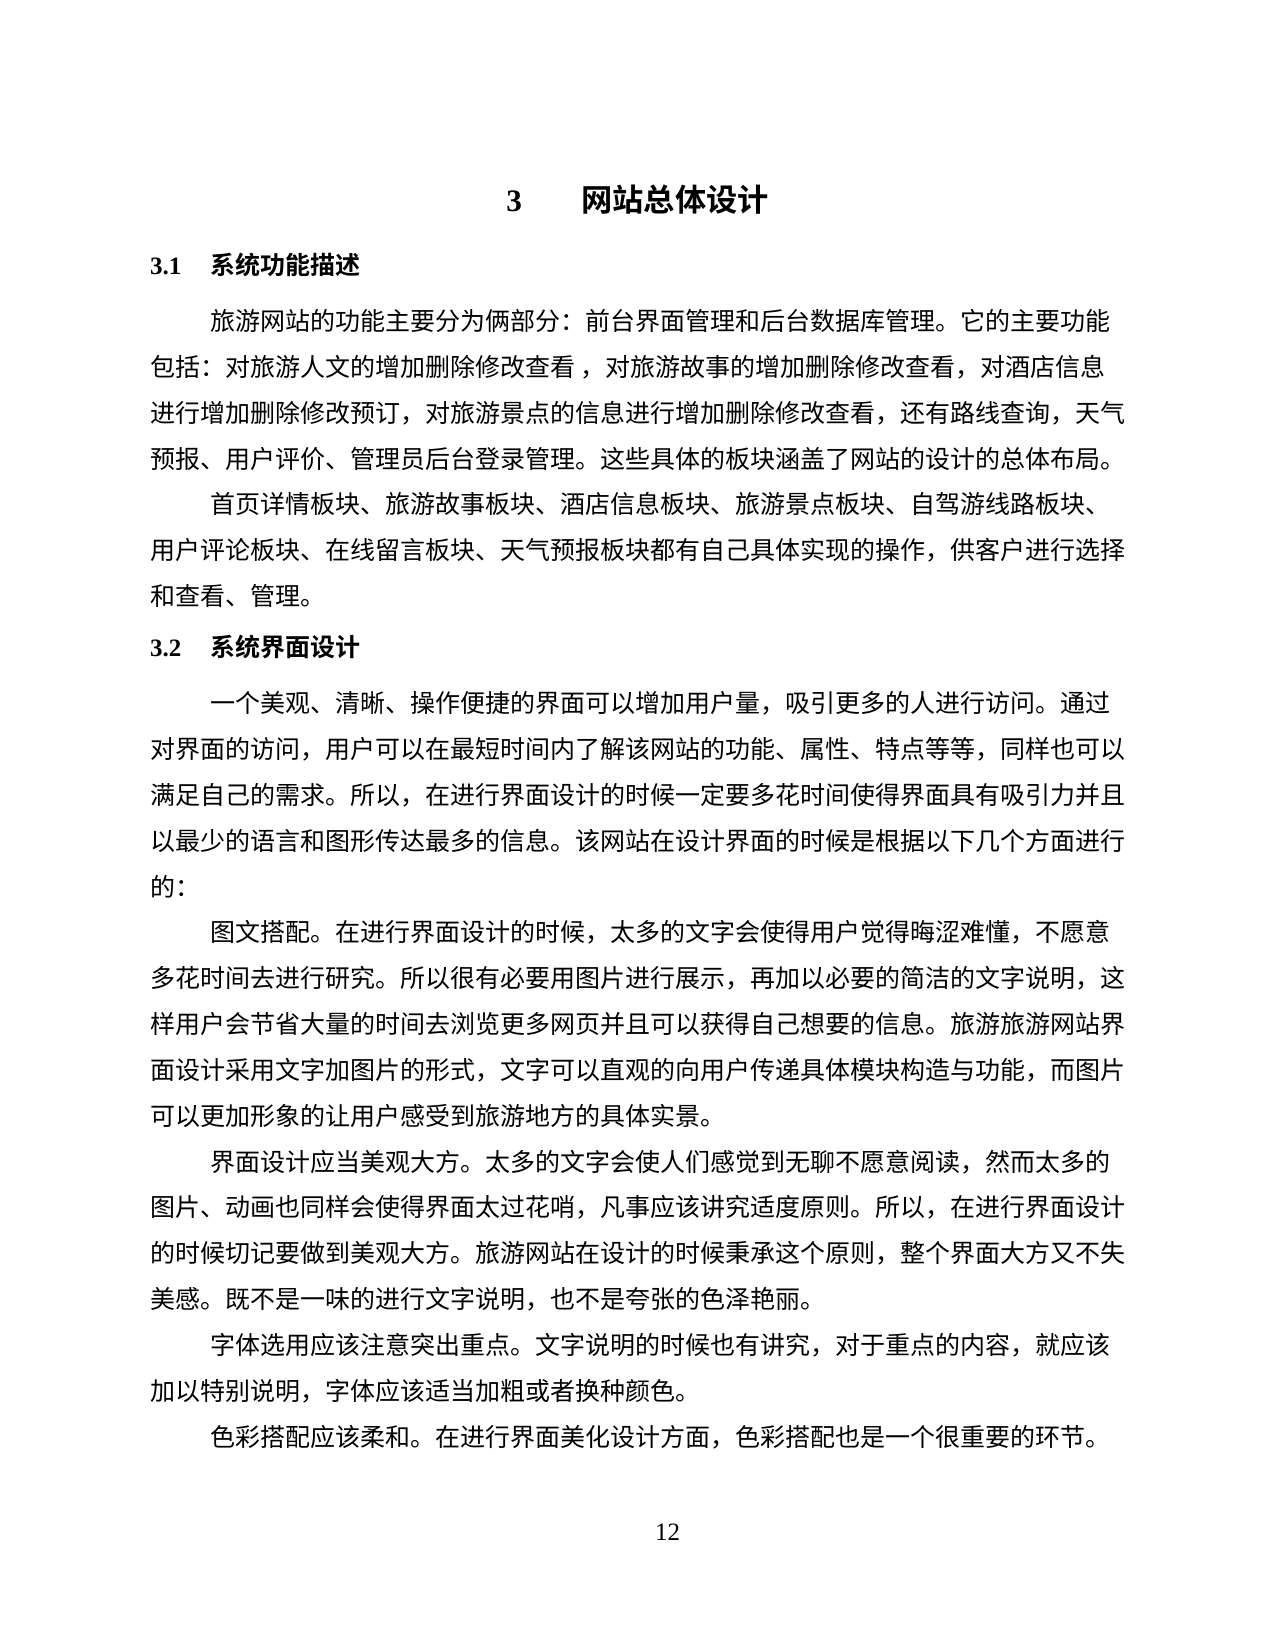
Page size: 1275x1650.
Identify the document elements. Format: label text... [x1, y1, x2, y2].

subtitle 网站总体设计 [150, 175, 1125, 220]
text 图文搭配。在进行界面设计的时候，太多的文字会使得用户觉得晦涩难懂，不愿意多花时间去进行研究。所以很有必要用图片进行展示，再加以必要的简洁的文字说明，这样用户会节省大量的时间去浏览更多网页并且可以获得自己想要的信息。旅游旅游网站界面设计采用文字加图片的形式，文字可以直观的向用户传递具体模块构造与功能，而图片可以更加形象的让用户感受到旅游地方的具体实景。 [150, 905, 1125, 1134]
subtitle 系统界面设计 [150, 627, 1125, 663]
text 一个美观、清晰、操作便捷的界面可以增加用户量，吸引更多的人进行访问。通过对界面的访问，用户可以在最短时间内了解该网站的功能、属性、特点等等，同样也可以满足自己的需求。所以，在进行界面设计的时候一定要多花时间使得界面具有吸引力并且以最少的语言和图形传达最多的信息。该网站在设计界面的时候是根据以下几个方面进行的： [150, 676, 1125, 905]
subtitle 系统功能描述 [150, 245, 1125, 281]
text 旅游网站的功能主要分为俩部分：前台界面管理和后台数据库管理。它的主要功能包括：对旅游人文的增加删除修改查看 ，对旅游故事的增加删除修改查看，对酒店信息进行增加删除修改预订，对旅游景点的信息进行增加删除修改查看，还有路线查询，天气预报、用户评价、管理员后台登录管理。这些具体的板块涵盖了网站的设计的总体布局。 [150, 294, 1125, 477]
text 首页详情板块、旅游故事板块、酒店信息板块、旅游景点板块、自驾游线路板块、用户评论板块、在线留言板块、天气预报板块都有自己具体实现的操作，供客户进行选择和查看、管理。 [150, 477, 1125, 615]
text 界面设计应当美观大方。太多的文字会使人们感觉到无聊不愿意阅读，然而太多的图片、动画也同样会使得界面太过花哨，凡事应该讲究适度原则。所以，在进行界面设计的时候切记要做到美观大方。旅游网站在设计的时候秉承这个原则，整个界面大方又不失美感。既不是一味的进行文字说明，也不是夸张的色泽艳丽。 [150, 1134, 1125, 1318]
text 字体选用应该注意突出重点。文字说明的时候也有讲究，对于重点的内容，就应该加以特别说明，字体应该适当加粗或者换种颜色。 [150, 1318, 1125, 1409]
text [150, 1409, 1125, 1455]
